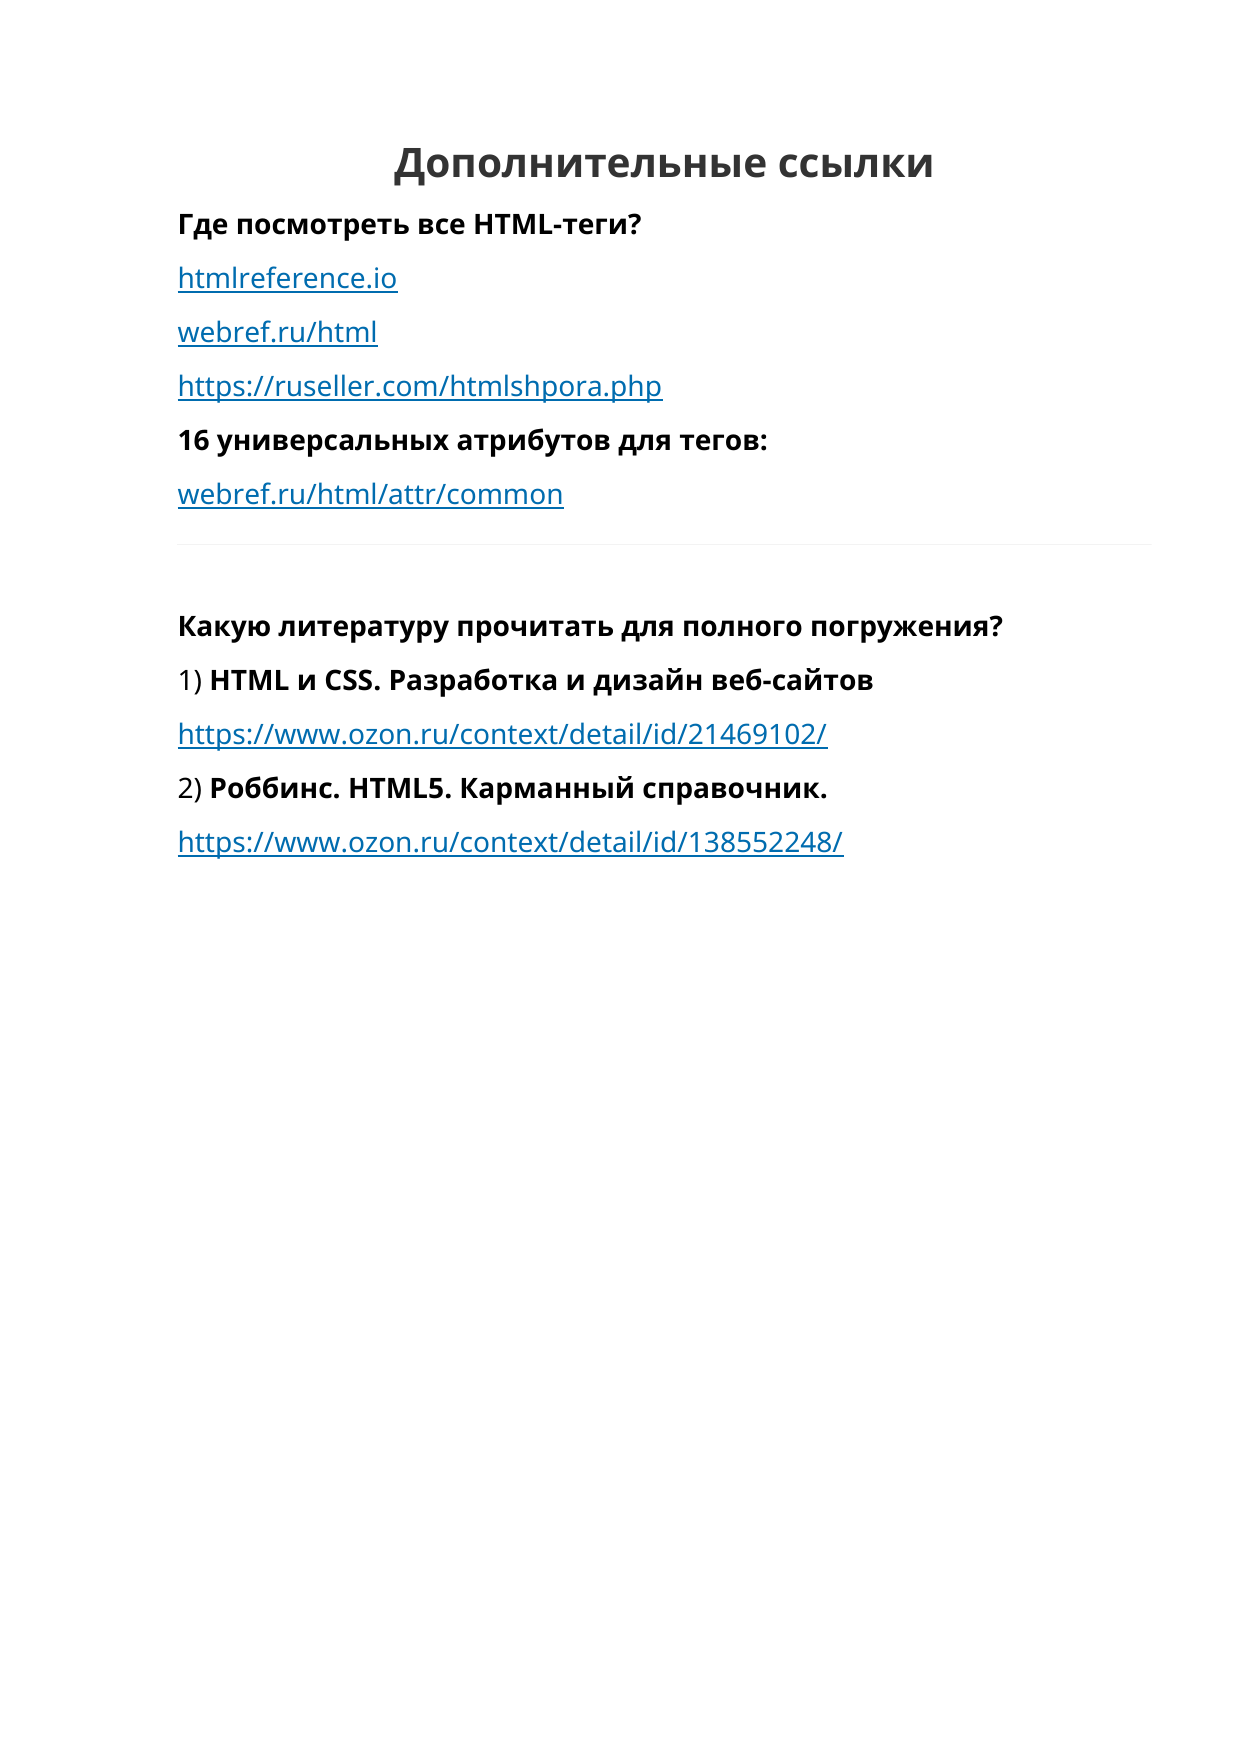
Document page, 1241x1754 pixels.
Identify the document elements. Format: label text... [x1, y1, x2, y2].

text https://ruseller.com/htmlshpora.php [177, 367, 1152, 405]
text 2) Роббинс. HTML5. Карманный справочник. [177, 769, 1152, 807]
text https://www.ozon.ru/context/detail/id/21469102/ [177, 715, 1152, 753]
text htmlreference.io [177, 259, 1152, 297]
text Какую литературу прочитать для полного погружения? [177, 607, 1152, 645]
text Дополнительные ссылки [177, 134, 1152, 189]
text https://www.ozon.ru/context/detail/id/138552248/ [177, 823, 1152, 861]
text 1) HTML и CSS. Разработка и дизайн веб-сайтов [177, 661, 1152, 699]
text 16 универсальных атрибутов для тегов: [177, 421, 1152, 459]
text Где посмотреть все HTML-теги? [177, 205, 1152, 243]
text webref.ru/html/attr/common [177, 474, 1152, 513]
text webref.ru/html [177, 313, 1152, 351]
